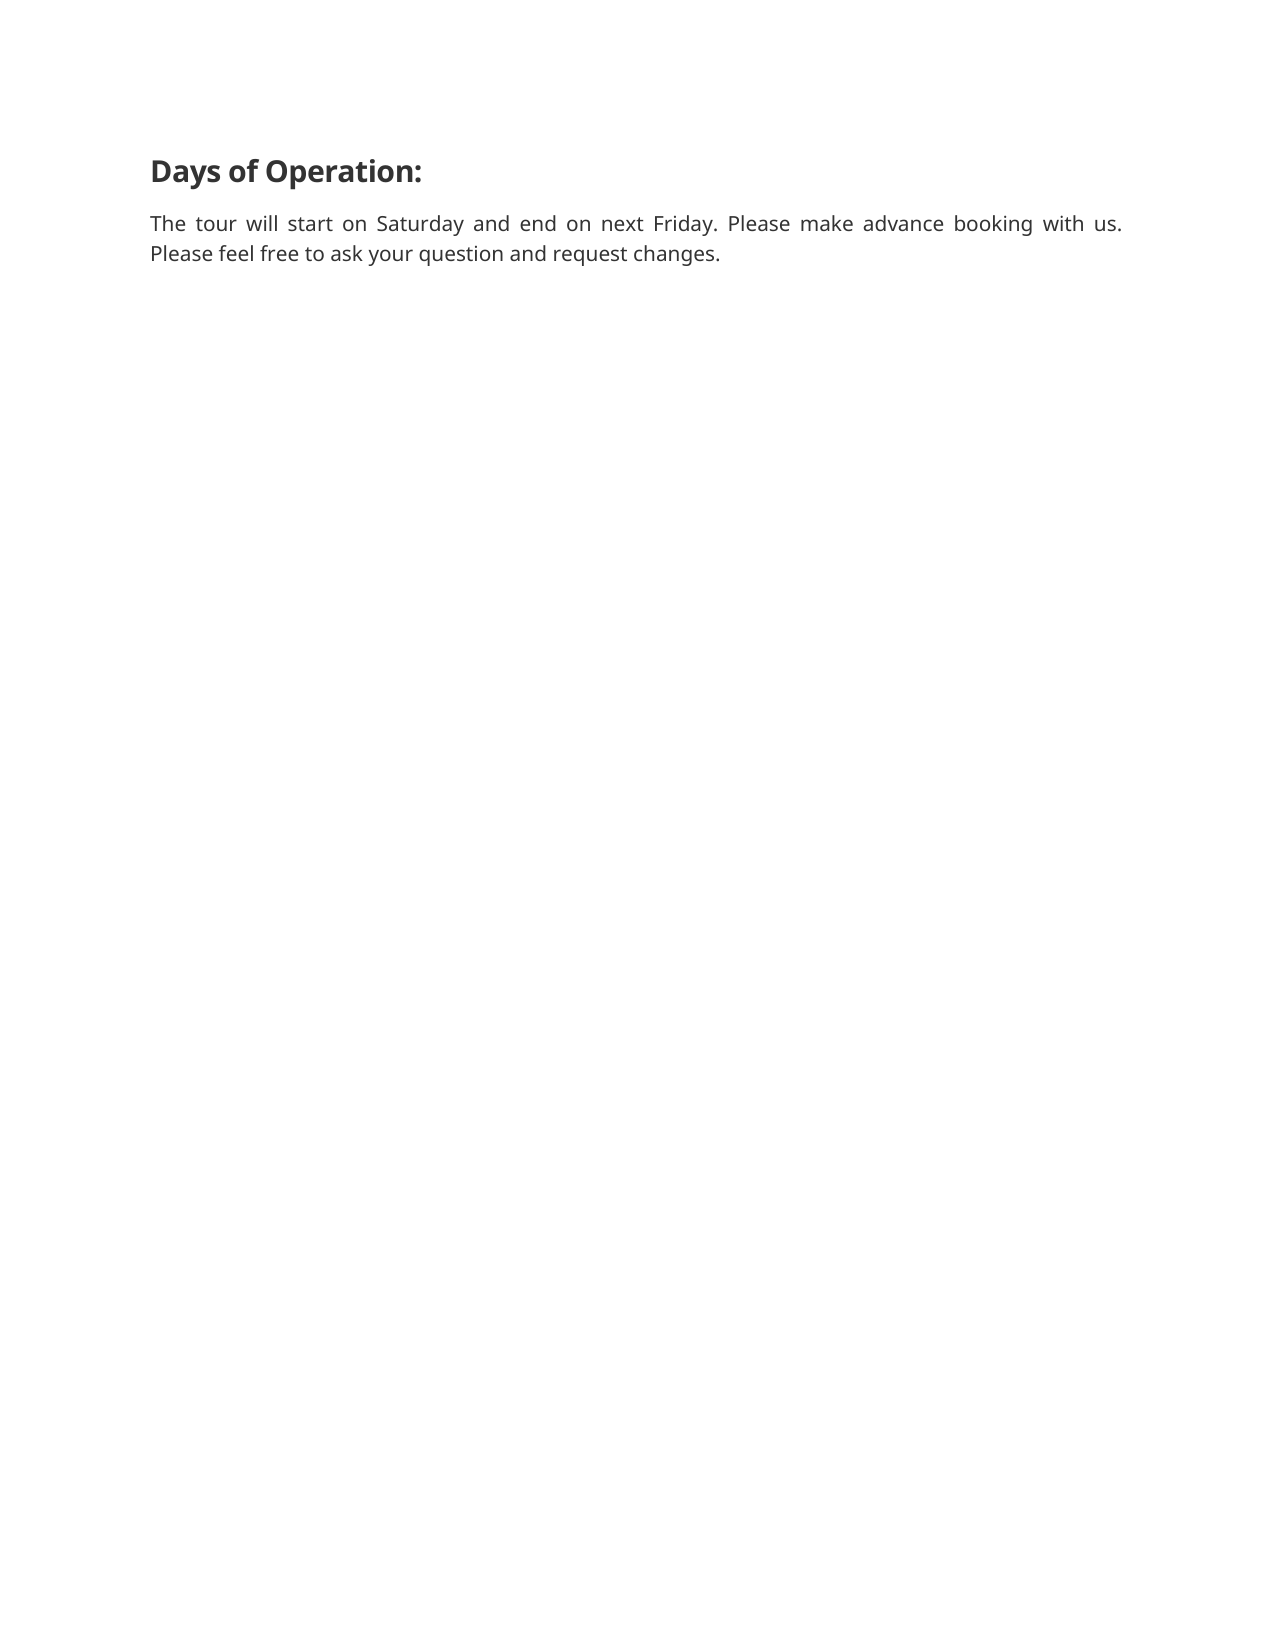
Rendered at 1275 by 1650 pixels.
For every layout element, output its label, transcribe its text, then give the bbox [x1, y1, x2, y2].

text The tour will start on Saturday and end on next Friday. Please make advance booking with us. Please feel free to ask your question and request changes. [150, 207, 1125, 268]
text Days of Operation: [150, 150, 1125, 191]
